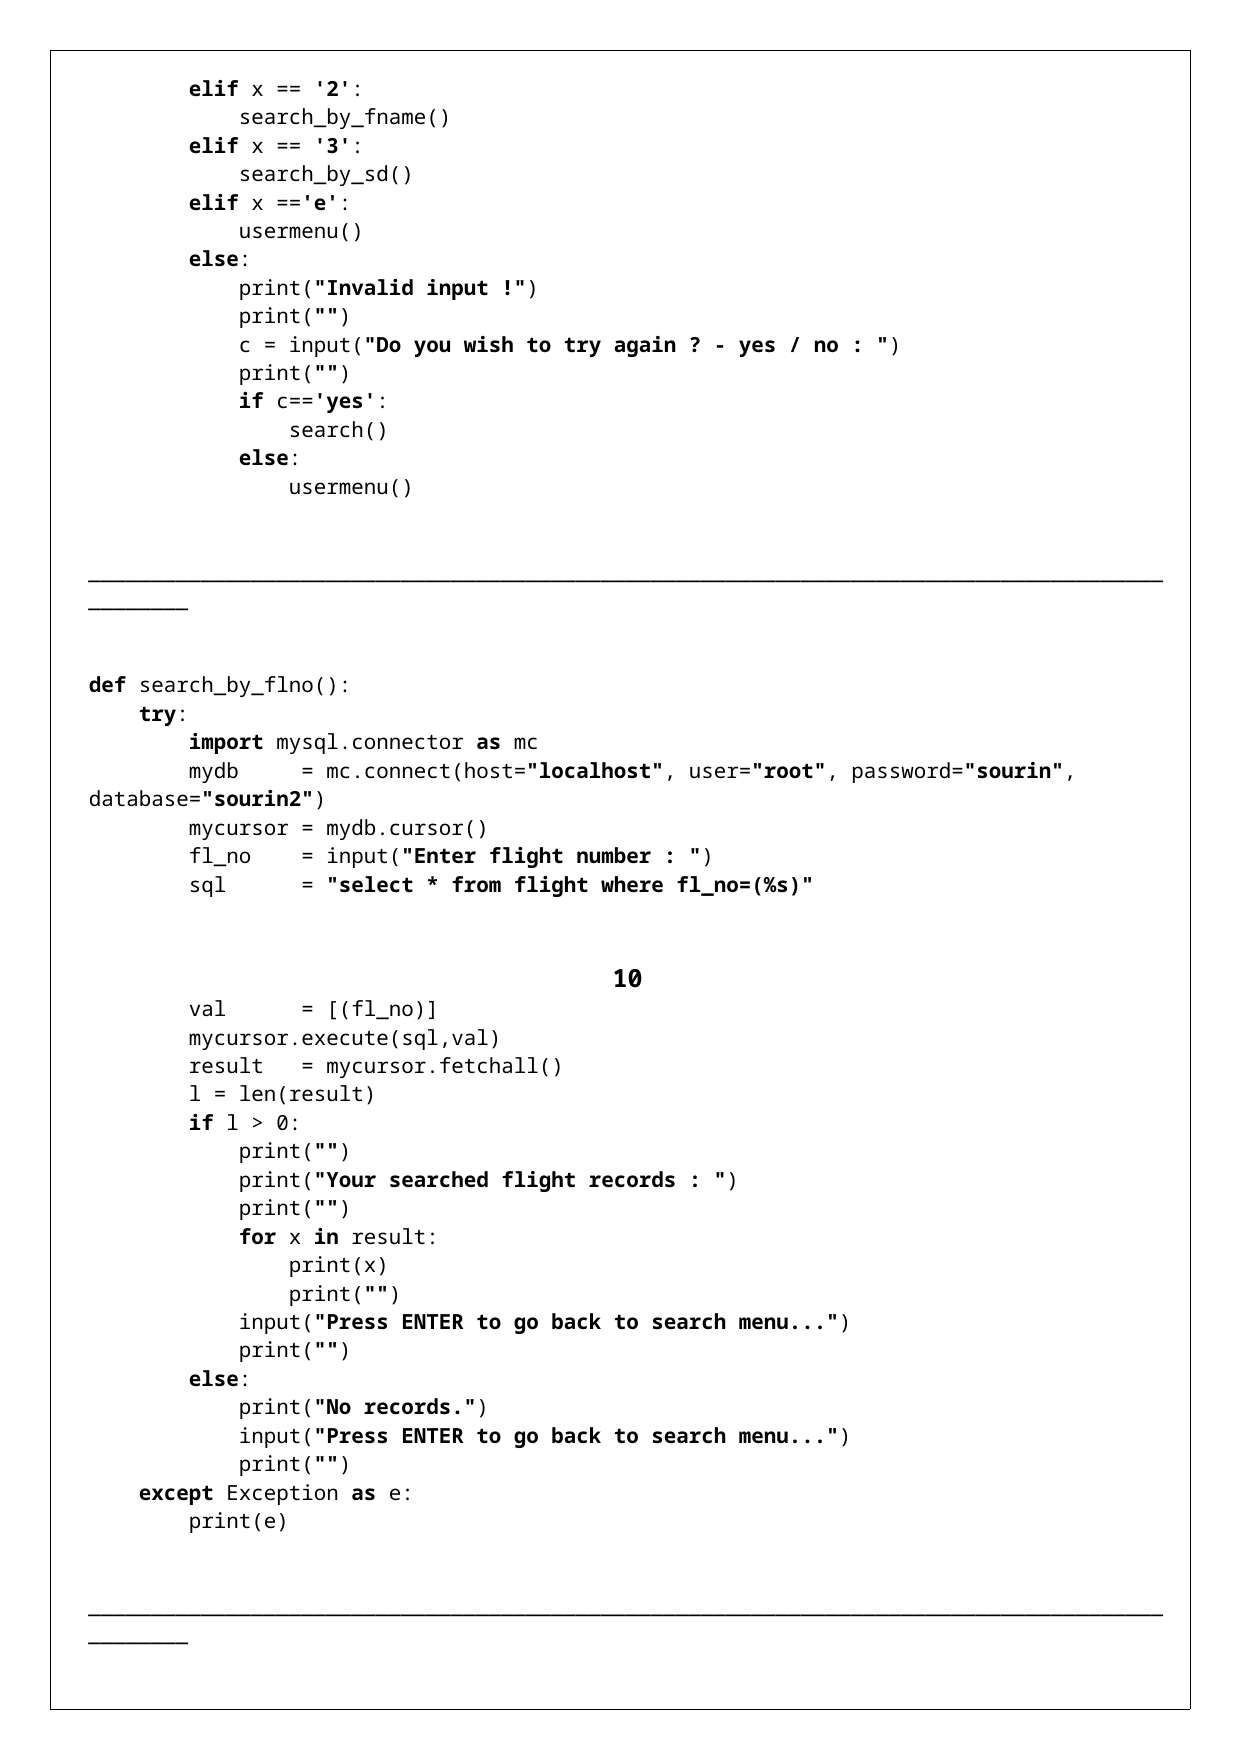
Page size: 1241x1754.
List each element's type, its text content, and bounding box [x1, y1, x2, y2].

text ______________________________________________________________________________________________ [89, 1591, 1166, 1648]
text def search_by_flno(): try: import mysql.connector as mc mydb = mc.connect(host="localhost", user="root", password="sourin", database="sourin2") mycursor = mydb.cursor() fl_no = input("Enter flight number : ") sql = "select * from flight where fl_no=(%s)" [89, 671, 1166, 926]
text ______________________________________________________________________________________________ [89, 557, 1166, 614]
text val = [(fl_no)] mycursor.execute(sql,val) result = mycursor.fetchall() l = len(result) if l > 0: print("") print("Your searched flight records : ") print("") for x in result: print(x) print("") input("Press ENTER to go back to search menu...") print("") else: print("No records.") input("Press ENTER to go back to search menu...") print("") except Exception as e: print(e) [89, 994, 1166, 1563]
text 10 [89, 960, 1166, 994]
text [89, 74, 1166, 528]
